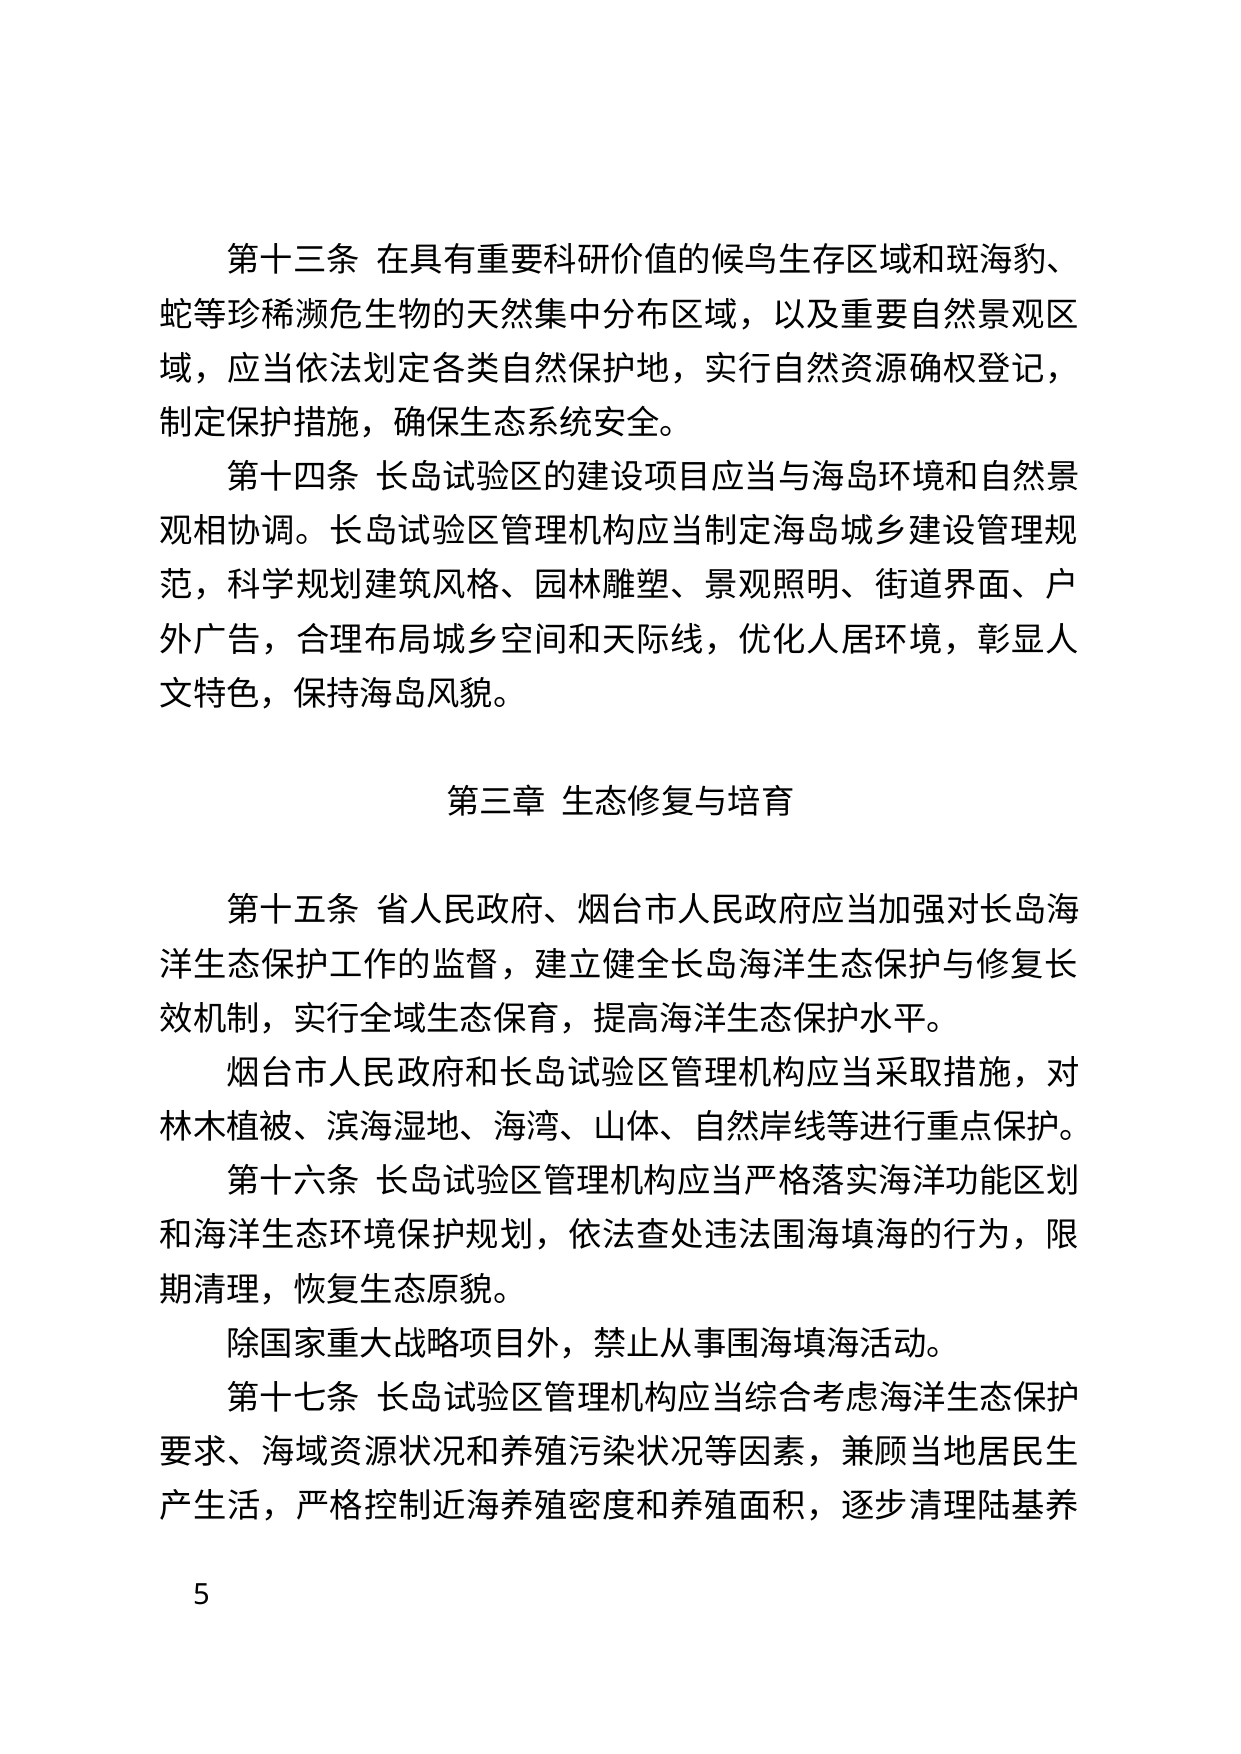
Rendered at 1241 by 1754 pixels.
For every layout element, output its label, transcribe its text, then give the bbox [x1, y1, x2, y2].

text 第十六条 长岛试验区管理机构应当严格落实海洋功能区划和海洋生态环境保护规划，依法查处违法围海填海的行为，限期清理，恢复生态原貌。 [159, 1149, 1081, 1312]
text 烟台市人民政府和长岛试验区管理机构应当采取措施，对林木植被、滨海湿地、海湾、山体、自然岸线等进行重点保护。 [159, 1041, 1081, 1149]
text 第十三条 在具有重要科研价值的候鸟生存区域和斑海豹、蛇等珍稀濒危生物的天然集中分布区域，以及重要自然景观区域，应当依法划定各类自然保护地，实行自然资源确权登记，制定保护措施，确保生态系统安全。 [159, 228, 1081, 445]
text 第三章 生态修复与培育 [159, 770, 1081, 824]
text 第十四条 长岛试验区的建设项目应当与海岛环境和自然景观相协调。长岛试验区管理机构应当制定海岛城乡建设管理规范，科学规划建筑风格、园林雕塑、景观照明、街道界面、户外广告，合理布局城乡空间和天际线，优化人居环境，彰显人文特色，保持海岛风貌。 [159, 445, 1081, 716]
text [159, 1366, 1081, 1528]
text 除国家重大战略项目外，禁止从事围海填海活动。 [159, 1312, 1081, 1366]
text 第十五条 省人民政府、烟台市人民政府应当加强对长岛海洋生态保护工作的监督，建立健全长岛海洋生态保护与修复长效机制，实行全域生态保育，提高海洋生态保护水平。 [159, 878, 1081, 1041]
